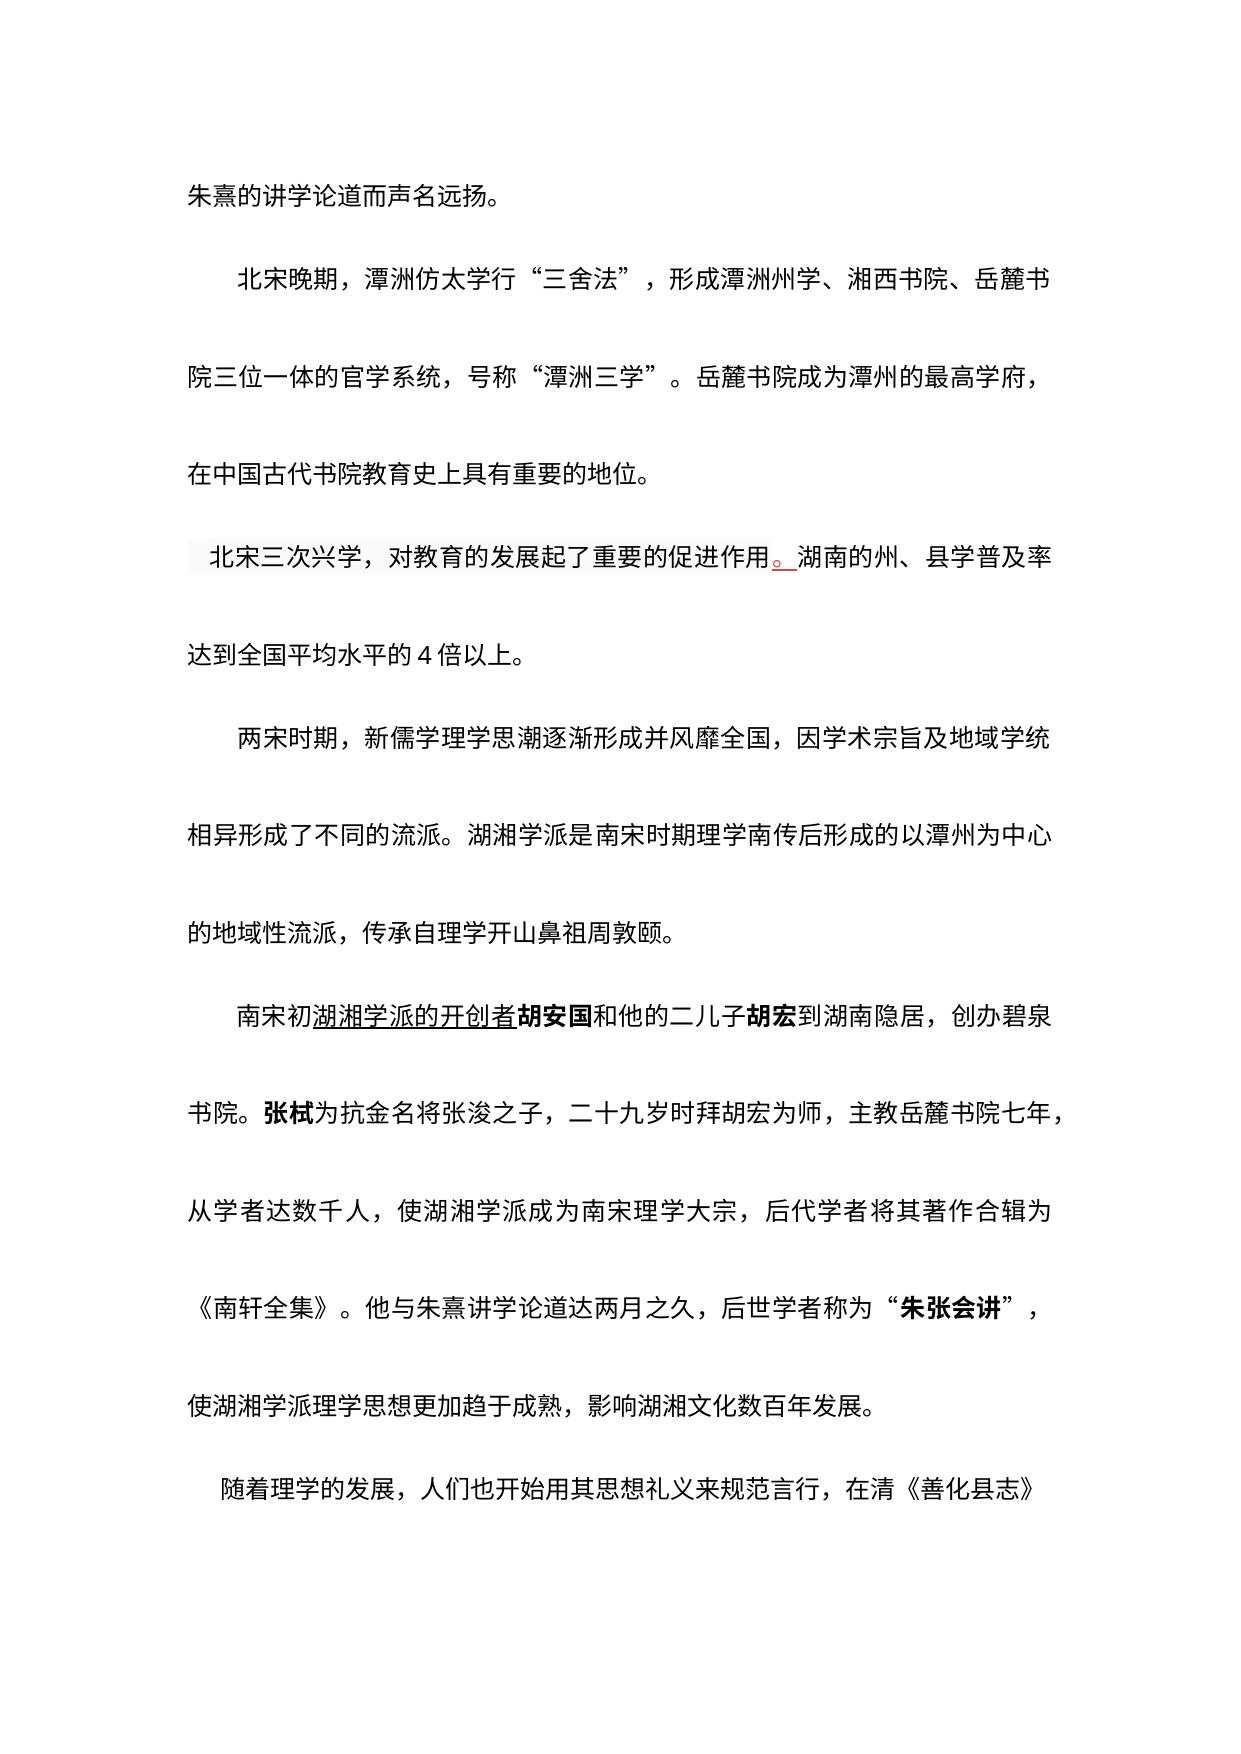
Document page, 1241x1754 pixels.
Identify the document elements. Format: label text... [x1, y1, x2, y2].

text 另一个就是1161年，由南宋名相、抗金名将张浚、张栻父子在妙高峰兴建城南书院，对宋代湖南学术思想的发展有重要的影响。后来，书院因张栻和朱熹的讲学论道而声名远扬。 [187, 162, 1053, 227]
text 随着理学的发展，人们也开始用其思想礼义来规范言行，在清《善化县志》提到“忠孝廉节”四字所包含的孝悌忠信、守节自重、廉洁自律、济世救民等思想被世代传承，现在岳麓书院内就立有此四字碑，大字行书，题款为“晦庵朱子书”，也就是朱熹。 [187, 1455, 1053, 1520]
text 两宋时期，新儒学理学思潮逐渐形成并风靡全国，因学术宗旨及地域学统相异形成了不同的流派。湖湘学派是南宋时期理学南传后形成的以潭州为中心的地域性流派，传承自理学开山鼻祖周敦颐。 [187, 704, 1053, 964]
text 北宋三次兴学，对教育的发展起了重要的促进作用。湖南的州、县学普及率达到全国平均水平的4倍以上。 [187, 523, 1053, 686]
text 北宋晚期，潭洲仿太学行“三舍法”，形成潭洲州学、湘西书院、岳麓书院三位一体的官学系统，号称“潭洲三学”。岳麓书院成为潭州的最高学府，在中国古代书院教育史上具有重要的地位。 [187, 245, 1053, 505]
